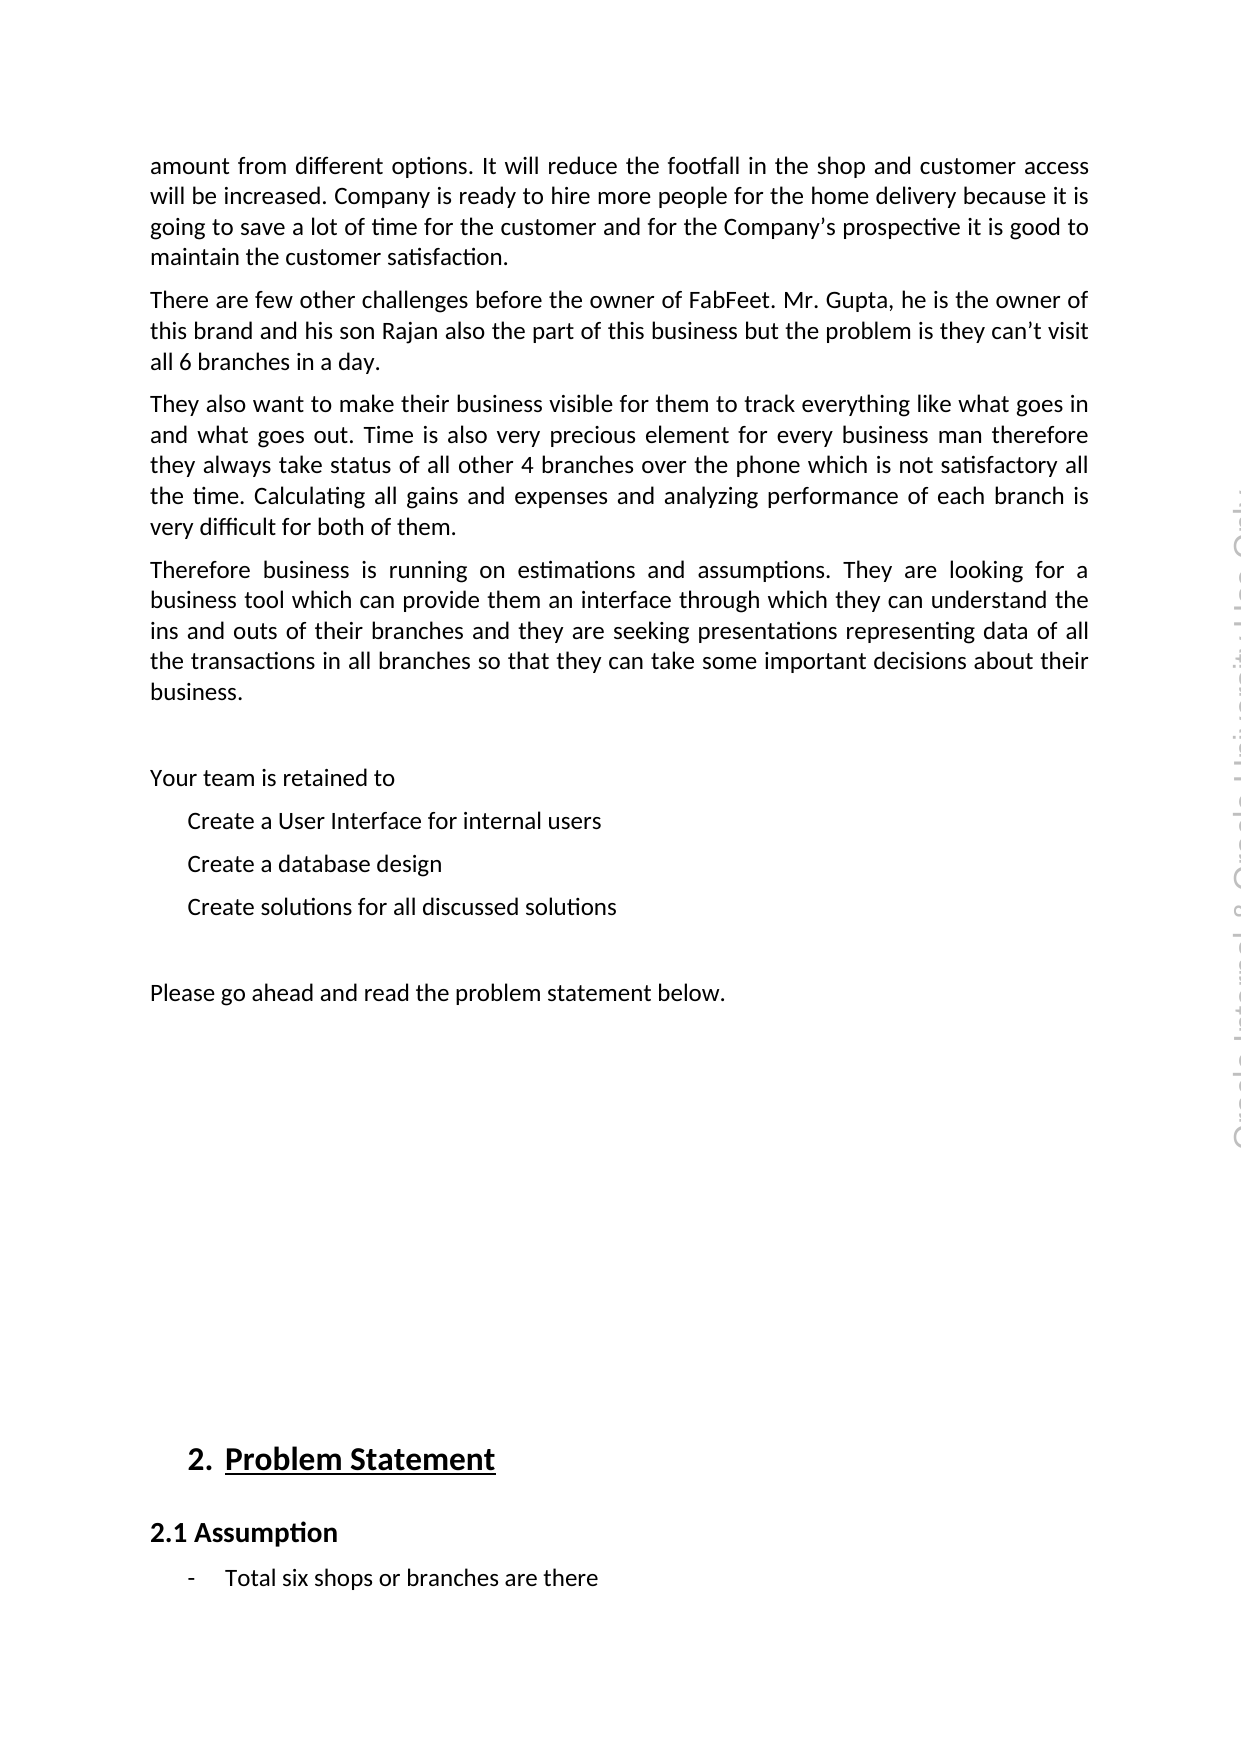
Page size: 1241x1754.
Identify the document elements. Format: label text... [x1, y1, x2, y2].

text Please go ahead and read the problem statement below. [150, 977, 1090, 1007]
text Create a User Interface for internal users [187, 805, 1090, 835]
text There are few other challenges before the owner of FabFeet. Mr. Gupta, he is the owner of this brand and his son Rajan also the part of this business but the problem is they can’t visit all 6 branches in a day. [150, 284, 1090, 376]
text Create a database design [187, 848, 1090, 878]
list Total six shops or branches are there [187, 1562, 1090, 1593]
text Your team is retained to [150, 762, 1090, 792]
text Therefore business is running on estimations and assumptions. They are looking for a business tool which can provide them an interface through which they can understand the ins and outs of their branches and they are seeking presentations representing data of all the transactions in all branches so that they can take some important decisions about their business. [150, 554, 1090, 706]
list Problem Statement [187, 1438, 1090, 1478]
text They also want to make their business visible for them to track everything like what goes in and what goes out. Time is also very precious element for every business man therefore they always take status of all other 4 branches over the phone which is not satisfactory all the time. Calculating all gains and expenses and analyzing performance of each branch is very difficult for both of them. [150, 389, 1090, 541]
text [150, 150, 1090, 272]
text 2.1 Assumption [150, 1514, 1090, 1550]
text Create solutions for all discussed solutions [187, 891, 1090, 921]
